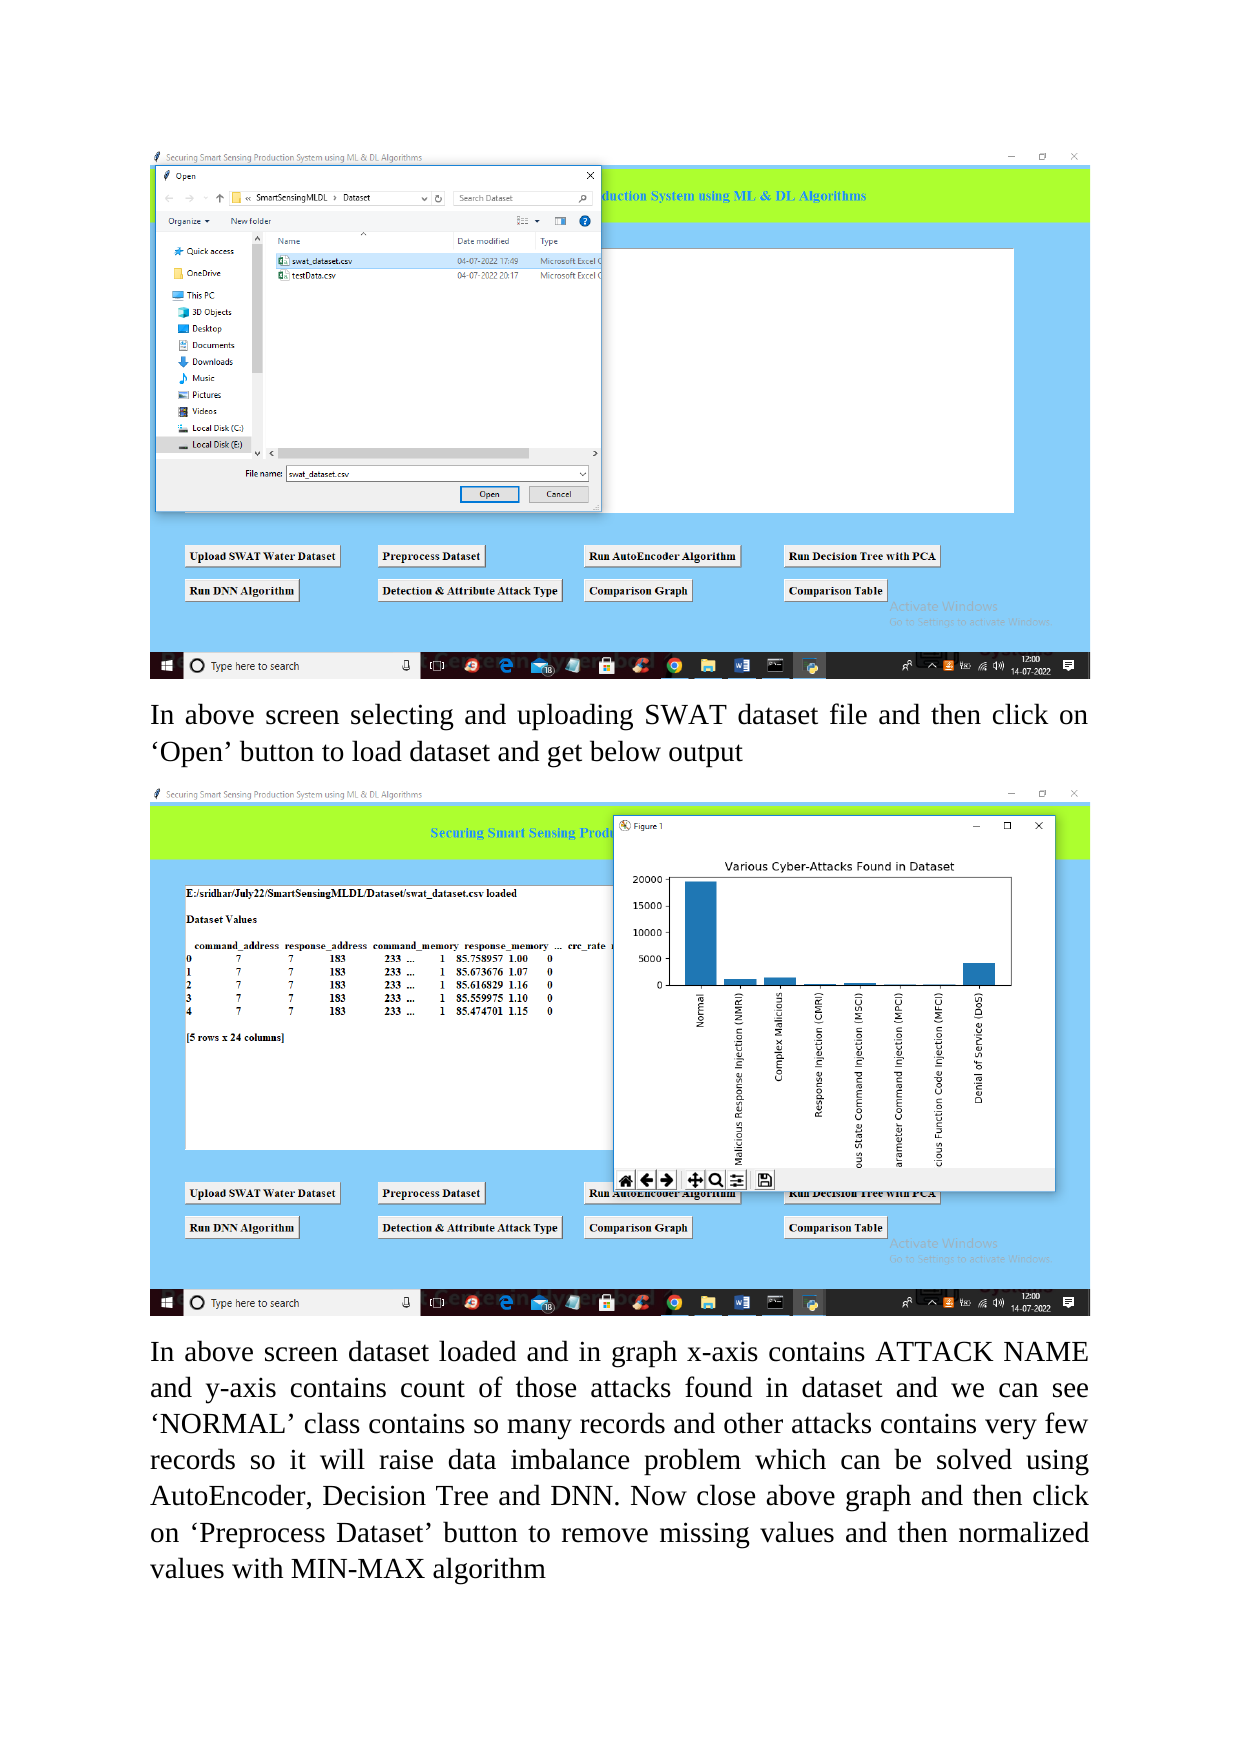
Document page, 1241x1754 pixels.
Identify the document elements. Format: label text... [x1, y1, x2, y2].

picture [150, 786, 1091, 1316]
text In above screen dataset loaded and in graph x-axis contains ATTACK NAME and y-axis contains count of those attacks found in dataset and we can see ‘NORMAL’ class contains so many records and other attacks contains very few records so it will raise data imbalance problem which can be solved using AutoEncoder, Decision Tree and DNN. Now close above graph and then click on ‘Preprocess Dataset’ button to remove missing values and then normalized values with MIN-MAX algorithm [150, 1334, 1090, 1584]
text In above screen selecting and uploading SWAT dataset file and then click on ‘Open’ button to load dataset and get below output [150, 697, 1090, 767]
picture [150, 150, 1091, 679]
